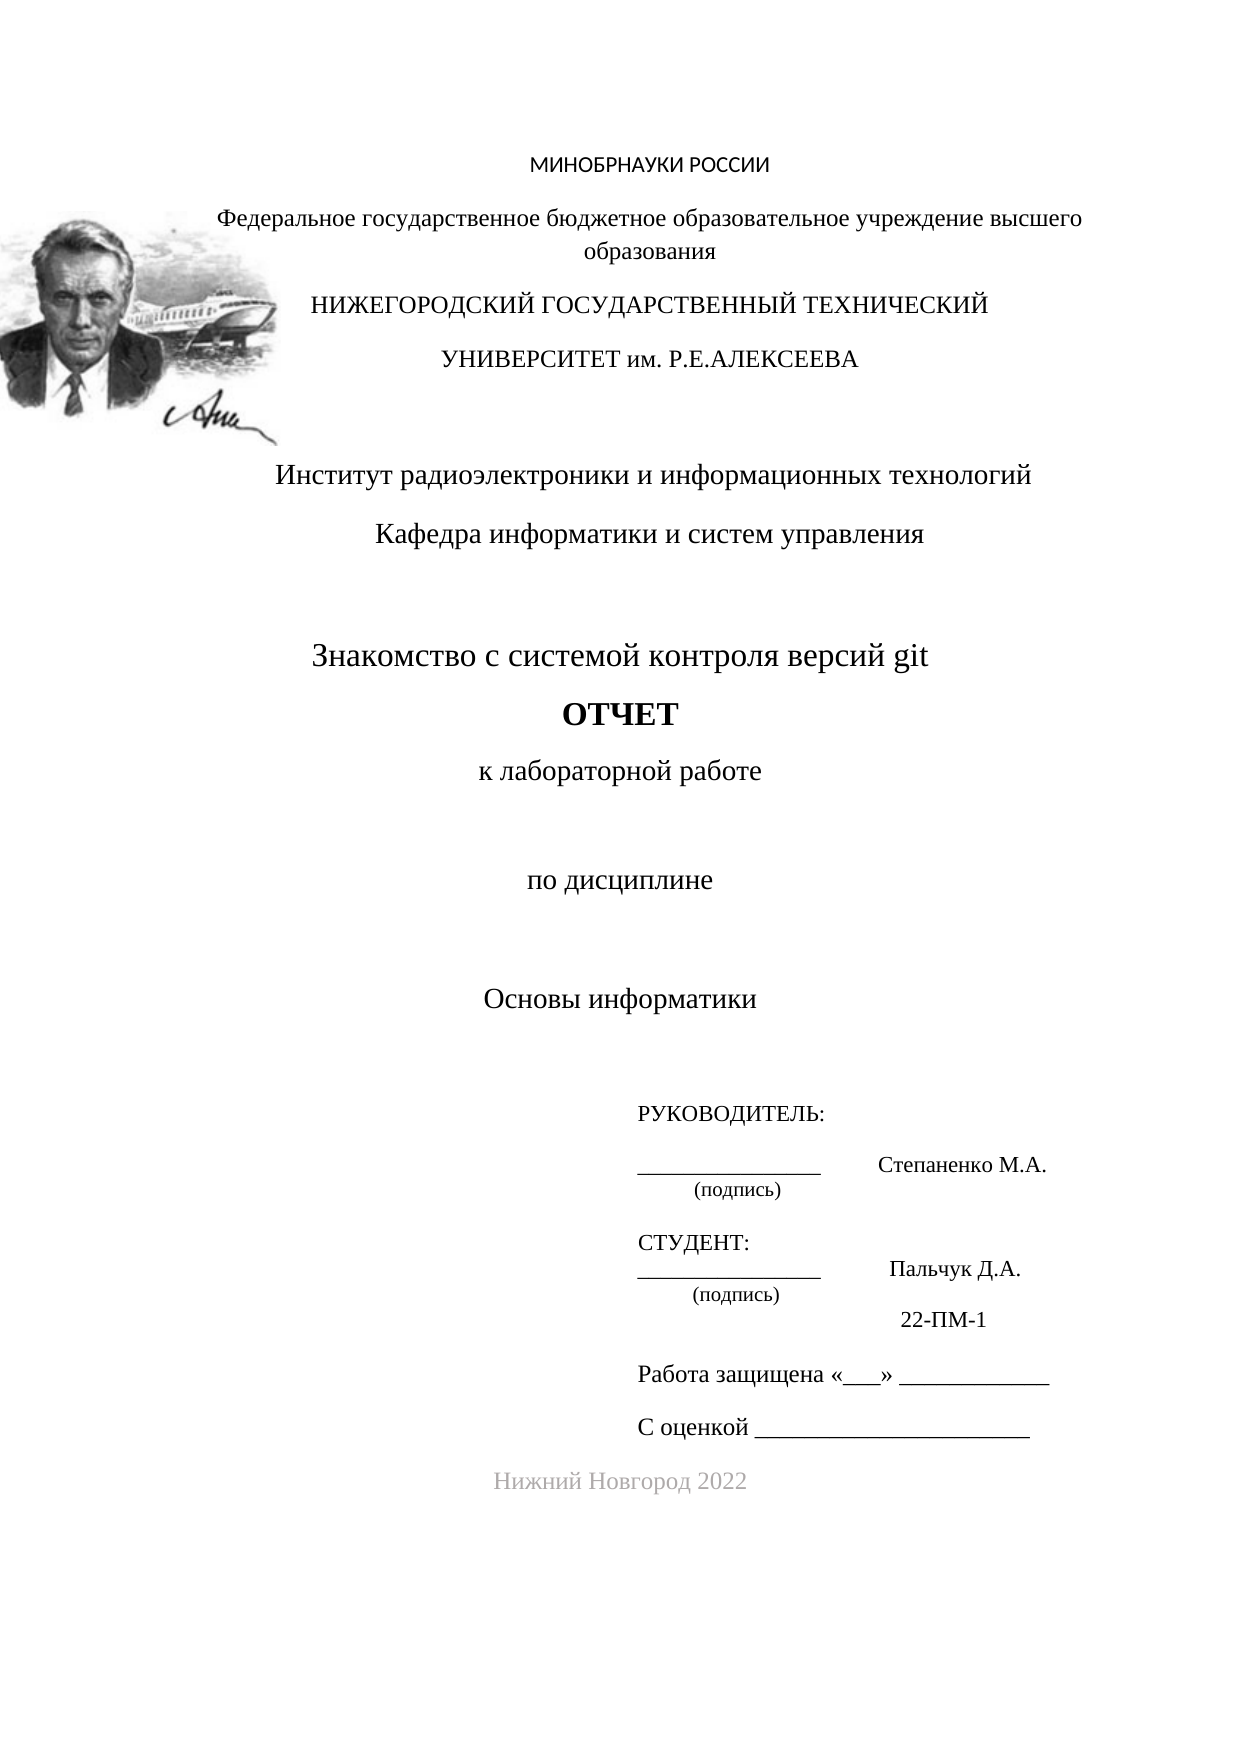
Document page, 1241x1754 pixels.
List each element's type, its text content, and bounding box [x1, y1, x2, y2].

text НИЖЕГОРОДСКИЙ ГОСУДАРСТВЕННЫЙ ТЕХНИЧЕСКИЙ [209, 290, 1090, 319]
text Знакомство с системой контроля версий git [150, 635, 1090, 673]
text РУКОВОДИТЕЛЬ: [637, 1100, 1090, 1126]
text ОТЧЕТ [150, 694, 1090, 733]
text Кафедра информатики и систем управления [209, 516, 1090, 550]
text Нижний Новгород 2022 [150, 1466, 1090, 1495]
text к лабораторной работе [150, 753, 1090, 787]
text С оценкой ______________________ [637, 1412, 1090, 1441]
text ________________ Степаненко М.А. [637, 1151, 1090, 1177]
text ________________ Пальчук Д.А. [637, 1256, 1090, 1282]
text СТУДЕНТ: [224, 1229, 1090, 1256]
text УНИВЕРСИТЕТ им. Р.Е.АЛЕКСЕЕВА [209, 344, 1090, 372]
text (подпись) [592, 1177, 1090, 1201]
text 22-ПМ-1 [740, 1306, 1090, 1332]
text МИНОБРНАУКИ РОССИИ [209, 150, 1090, 178]
text Основы информатики [150, 981, 1090, 1014]
text по дисциплине [150, 862, 1090, 896]
text Работа защищена «___» ____________ [637, 1359, 1090, 1387]
text Институт радиоэлектроники и информационных технологий [209, 457, 1090, 491]
text Федеральное государственное бюджетное образовательное учреждение высшего образования [209, 203, 1090, 265]
text (подпись) [297, 1282, 1090, 1306]
